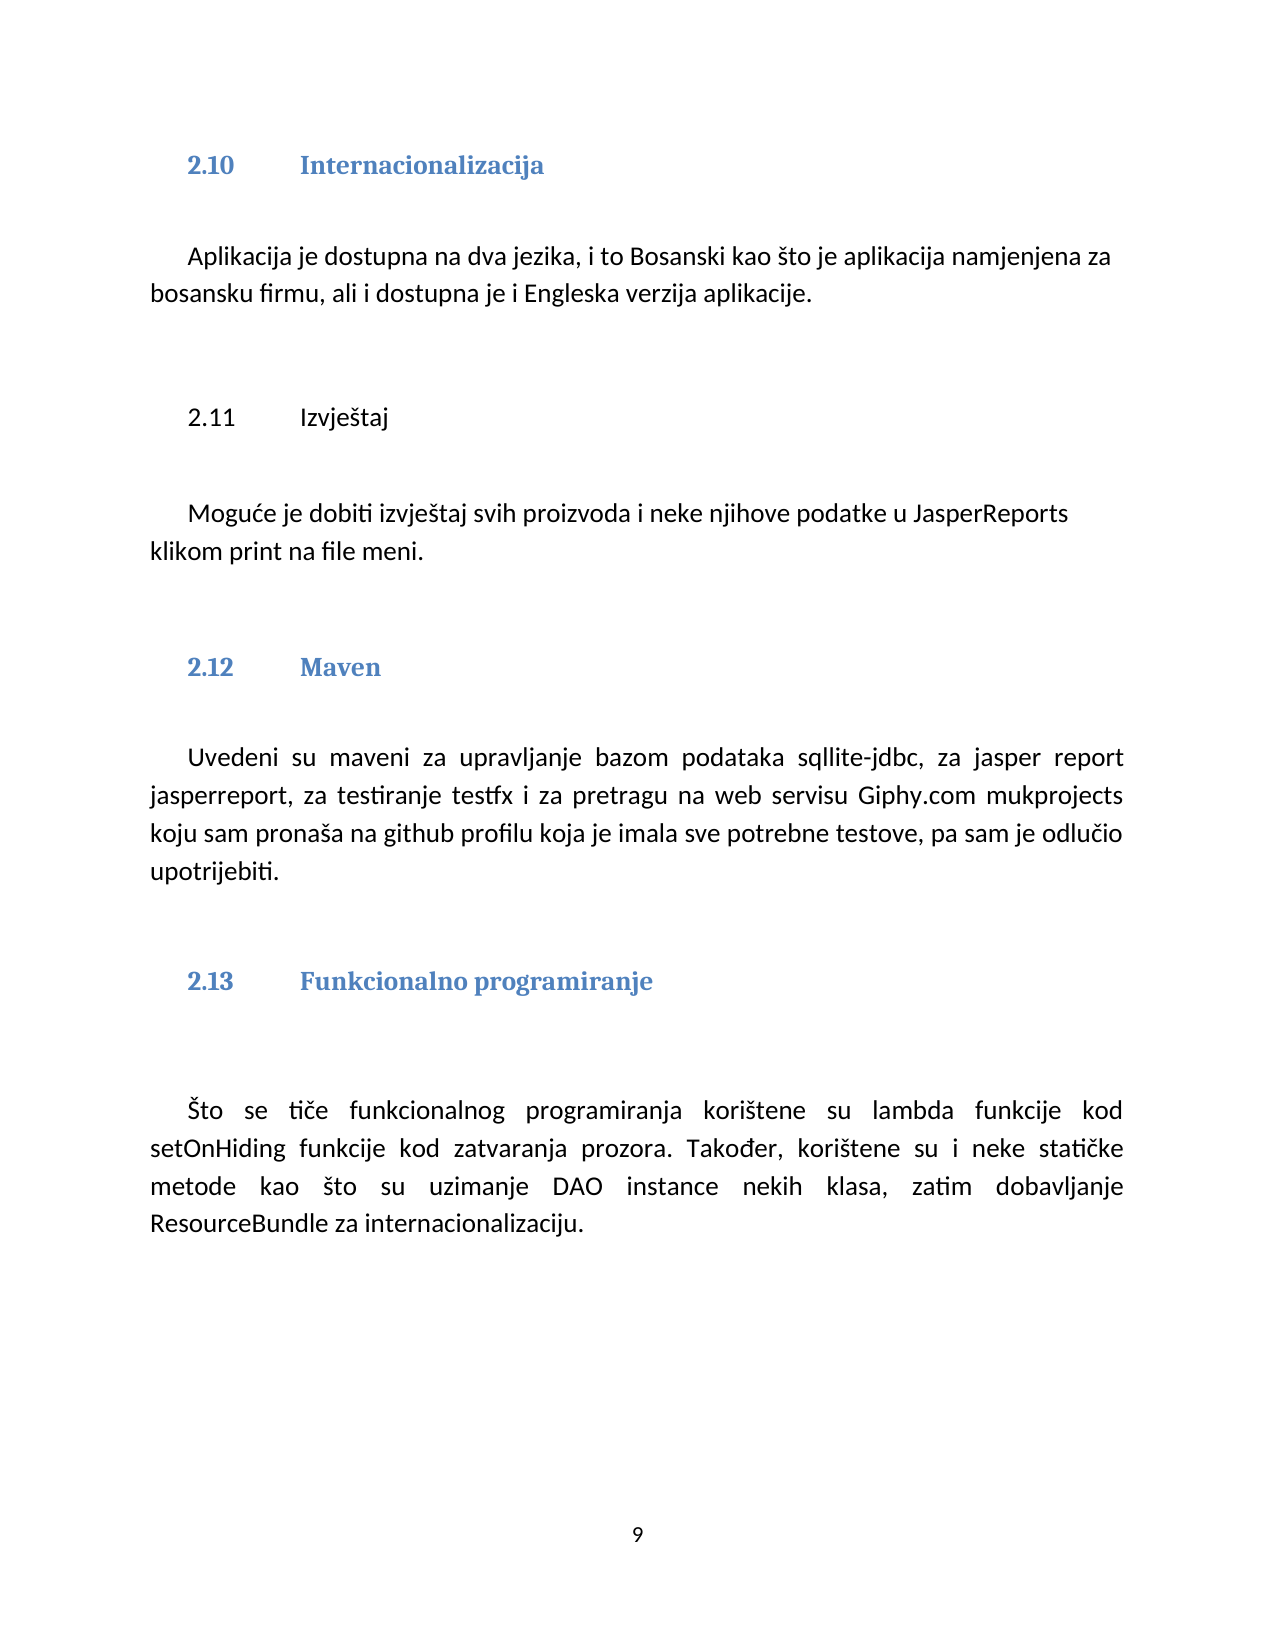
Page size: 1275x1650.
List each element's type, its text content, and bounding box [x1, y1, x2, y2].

text Što se tiče funkcionalnog programiranja korištene su lambda funkcije kod setOnHiding funkcije kod zatvaranja prozora. Također, korištene su i neke statičke metode kao što su uzimanje DAO instance nekih klasa, zatim dobavljanje ResourceBundle za internacionalizaciju. [150, 1093, 1125, 1239]
text Moguće je dobiti izvještaj svih proizvoda i neke njihove podatke u JasperReports klikom print na file meni. [150, 496, 1125, 567]
subtitle Internacionalizacija [187, 150, 1125, 181]
subtitle Funkcionalno programiranje [187, 966, 1125, 997]
text Uvedeni su maveni za upravljanje bazom podataka sqllite-jdbc, za jasper report jasperreport, za testiranje testfx i za pretragu na web servisu Giphy.com mukprojects koju sam pronaša na github profilu koja je imala sve potrebne testove, pa sam je odlučio upotrijebiti. [150, 741, 1125, 887]
list Izvještaj [187, 400, 1125, 433]
text Aplikacija je dostupna na dva jezika, i to Bosanski kao što je aplikacija namjenjena za bosansku firmu, ali i dostupna je i Engleska verzija aplikacije. [150, 239, 1125, 310]
subtitle Maven [187, 652, 1125, 683]
